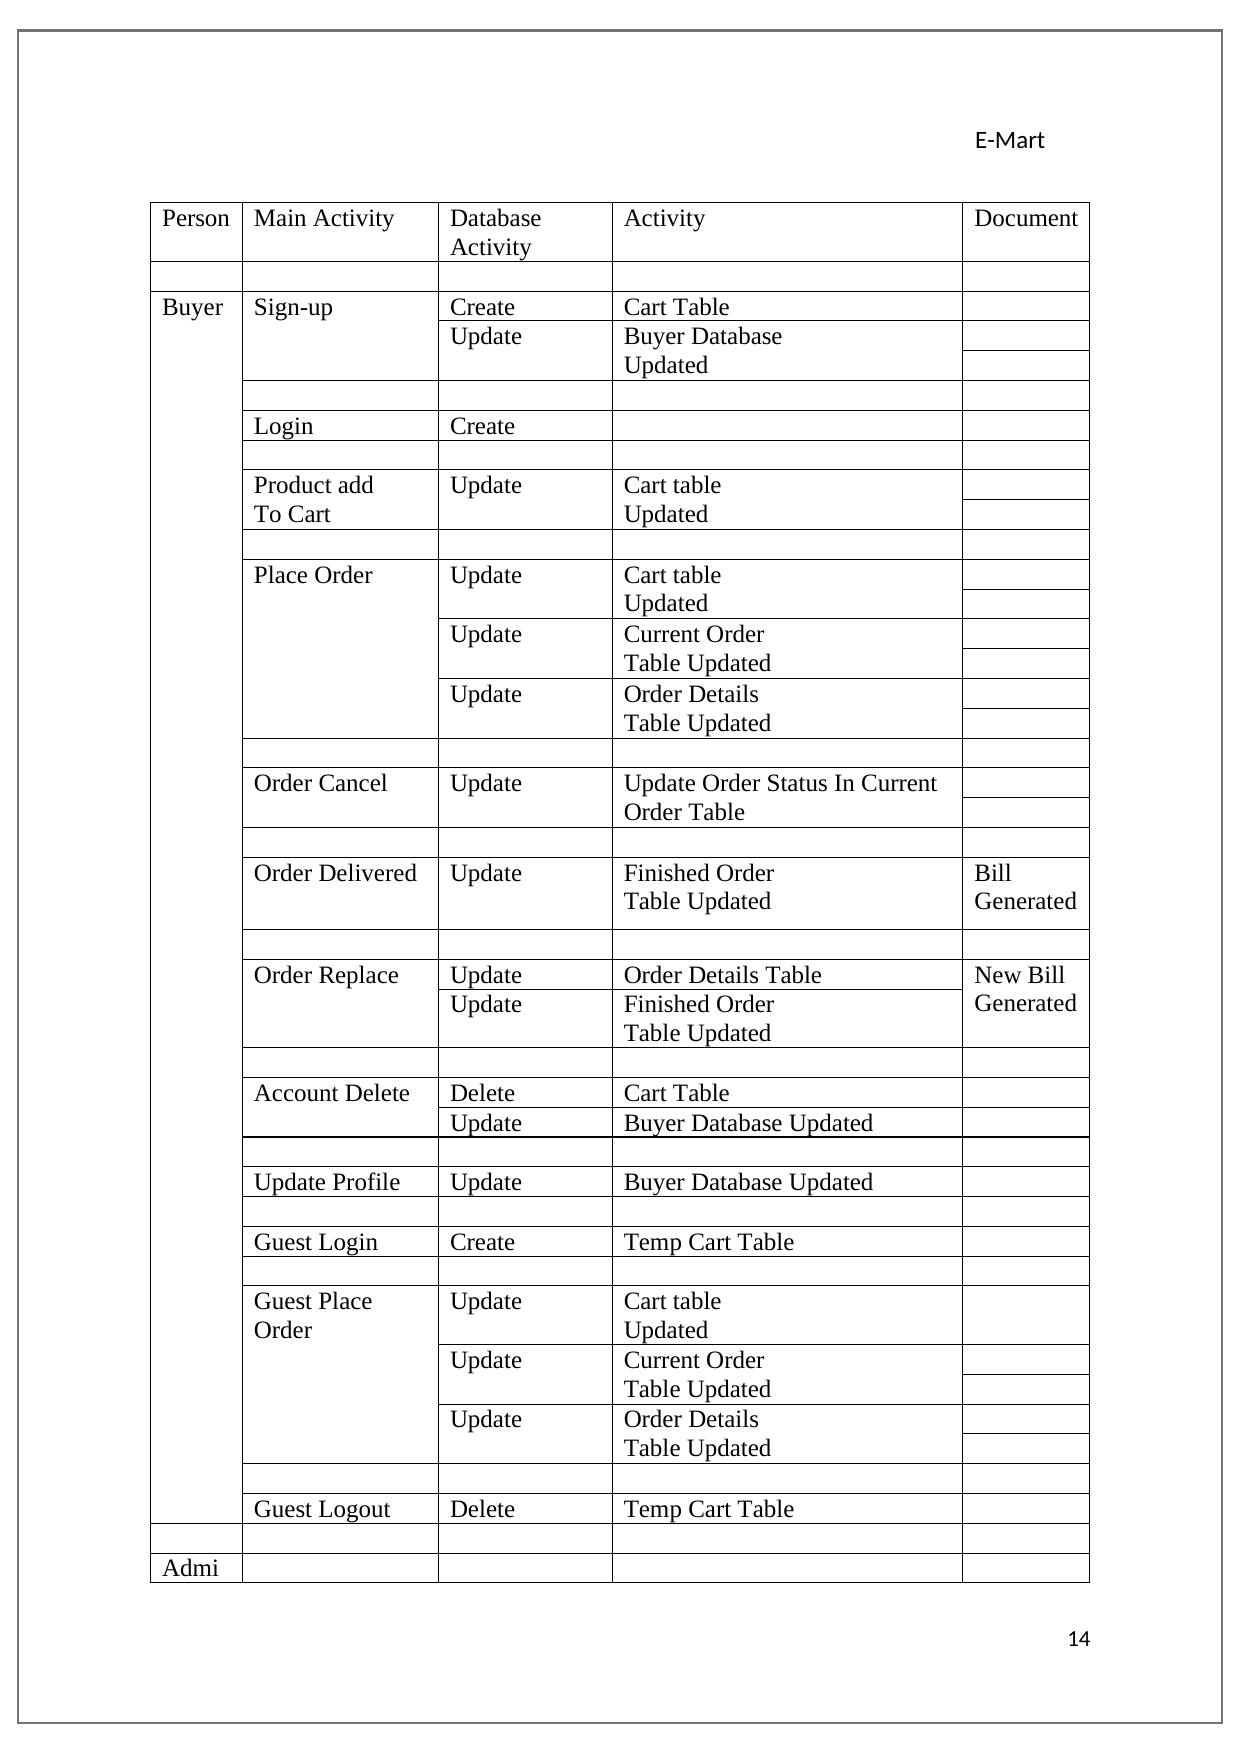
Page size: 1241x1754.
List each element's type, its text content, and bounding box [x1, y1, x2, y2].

table_cell [243, 1524, 438, 1552]
table_cell Create [439, 411, 612, 439]
table_cell [439, 1048, 612, 1077]
table_cell [613, 411, 962, 439]
table_cell [613, 828, 962, 857]
table_cell Place Order [243, 560, 438, 737]
table_cell [963, 1048, 1089, 1077]
table_cell Order Replace [243, 960, 438, 1047]
table_cell Temp Cart Table [613, 1494, 962, 1523]
table_cell [439, 1464, 612, 1493]
table_cell Update [439, 321, 612, 380]
table_cell Order Details Table Updated [613, 1405, 962, 1463]
table_cell [963, 1108, 1089, 1136]
table_cell [963, 351, 1089, 380]
table_cell [963, 1405, 1089, 1433]
table_cell Buyer Database Updated [613, 321, 962, 380]
table_cell Update [439, 858, 612, 929]
table_cell Update [439, 1286, 612, 1344]
table_cell Login [243, 411, 438, 439]
table_cell Product add To Cart [243, 470, 438, 529]
table_cell [963, 530, 1089, 559]
table_cell [963, 1375, 1089, 1403]
table_cell [613, 1048, 962, 1077]
table_cell Update [439, 1108, 612, 1136]
table_cell [963, 321, 1089, 350]
table_cell [963, 1464, 1089, 1493]
table_cell [963, 292, 1089, 320]
table_cell [243, 1138, 438, 1166]
table_cell [963, 470, 1089, 499]
table_header Main Activity [243, 203, 438, 261]
table_cell New Bill Generated [963, 960, 1089, 1047]
table_cell [243, 381, 438, 410]
table_cell Current Order Table Updated [613, 1345, 962, 1403]
table_cell Update [439, 960, 612, 988]
table_cell [963, 590, 1089, 618]
table_cell Cart Table [613, 292, 962, 320]
table_cell [963, 1167, 1089, 1196]
table_cell [613, 930, 962, 959]
table_cell [439, 930, 612, 959]
table_cell Order Details Table [613, 960, 962, 988]
table_header Document [963, 203, 1089, 261]
table_cell [963, 441, 1089, 469]
table_cell Delete [439, 1494, 612, 1523]
table_cell [243, 441, 438, 469]
table_cell [963, 1286, 1089, 1344]
table_cell Create [439, 292, 612, 320]
table_cell [439, 1138, 612, 1166]
table_cell [243, 1048, 438, 1077]
table_cell Admin [151, 1554, 242, 1582]
table_cell Cart Table [613, 1078, 962, 1107]
table_cell Bill Generated [963, 858, 1089, 929]
table_cell [963, 1494, 1089, 1523]
table_cell [243, 828, 438, 857]
table_cell [963, 1554, 1089, 1582]
table_cell [963, 930, 1089, 959]
table_cell [243, 262, 438, 291]
table_cell [963, 798, 1089, 827]
table_cell Update [439, 1345, 612, 1403]
table_cell Order Cancel [243, 768, 438, 827]
table_cell Guest Place Order [243, 1286, 438, 1463]
table_header Database Activity [439, 203, 612, 261]
table_cell [243, 1464, 438, 1493]
table_cell Buyer [151, 292, 242, 1523]
table_cell [439, 739, 612, 767]
table_cell Update [439, 768, 612, 827]
table_cell Finished Order Table Updated [613, 858, 962, 929]
table_cell Update [439, 470, 612, 529]
table_cell Cart table Updated [613, 560, 962, 618]
table_cell [613, 1464, 962, 1493]
table_cell [963, 381, 1089, 410]
table_cell Buyer Database Updated [613, 1167, 962, 1196]
table_cell Sign-up [243, 292, 438, 380]
table_cell Finished Order Table Updated [613, 990, 962, 1047]
table_cell [963, 1138, 1089, 1166]
table_cell Delete [439, 1078, 612, 1107]
table_header Person [151, 203, 242, 261]
table_cell [613, 1138, 962, 1166]
table_cell Order Delivered [243, 858, 438, 929]
table_cell [963, 411, 1089, 439]
table_cell [963, 679, 1089, 708]
table_cell [963, 500, 1089, 529]
table_cell [963, 1078, 1089, 1107]
table_cell Update [439, 1405, 612, 1463]
table_cell [963, 1524, 1089, 1552]
table_cell [963, 739, 1089, 767]
table_cell [963, 828, 1089, 857]
table_cell [439, 441, 612, 469]
table_cell [613, 1197, 962, 1226]
table_cell Guest Logout [243, 1494, 438, 1523]
table_cell Update [439, 679, 612, 737]
table_cell [963, 1227, 1089, 1256]
table_cell [963, 1197, 1089, 1226]
table_cell [439, 1554, 612, 1582]
table_cell [439, 381, 612, 410]
table_cell [151, 1524, 242, 1552]
table_cell [963, 1434, 1089, 1463]
table_cell [613, 441, 962, 469]
table_cell [243, 530, 438, 559]
table_cell [613, 530, 962, 559]
table_cell Cart table Updated [613, 1286, 962, 1344]
table_cell Create [439, 1227, 612, 1256]
table_cell [243, 1197, 438, 1226]
table_cell [439, 530, 612, 559]
table_cell [963, 262, 1089, 291]
table_cell [963, 649, 1089, 678]
table_cell Update [439, 560, 612, 618]
table_cell [613, 1554, 962, 1582]
table_cell [243, 739, 438, 767]
table_cell Current Order Table Updated [613, 619, 962, 678]
table_cell [963, 1345, 1089, 1374]
table_cell [243, 1554, 438, 1582]
table_cell Update Profile [243, 1167, 438, 1196]
table_cell [613, 1257, 962, 1285]
table_cell Update [439, 1167, 612, 1196]
table_cell Order Details Table Updated [613, 679, 962, 737]
table_cell [439, 262, 612, 291]
table_cell [243, 930, 438, 959]
table_cell Cart table Updated [613, 470, 962, 529]
table_cell [151, 262, 242, 291]
table_cell [963, 768, 1089, 797]
table_cell [439, 1197, 612, 1226]
table_cell [963, 1257, 1089, 1285]
table_cell [613, 1524, 962, 1552]
table_cell [439, 1257, 612, 1285]
table_cell [243, 1257, 438, 1285]
table_cell [439, 1524, 612, 1552]
table_cell [963, 619, 1089, 648]
table_cell [613, 262, 962, 291]
table_cell [613, 381, 962, 410]
table_cell [963, 560, 1089, 588]
table_cell Update [439, 990, 612, 1047]
table_cell Temp Cart Table [613, 1227, 962, 1256]
table_cell Update Order Status In Current Order Table [613, 768, 962, 827]
table_cell [613, 739, 962, 767]
table_cell Update [439, 619, 612, 678]
table_header Activity [613, 203, 962, 261]
table_cell Guest Login [243, 1227, 438, 1256]
table_cell Account Delete [243, 1078, 438, 1136]
table_cell [439, 828, 612, 857]
table_cell Buyer Database Updated [613, 1108, 962, 1136]
table_cell [963, 709, 1089, 737]
